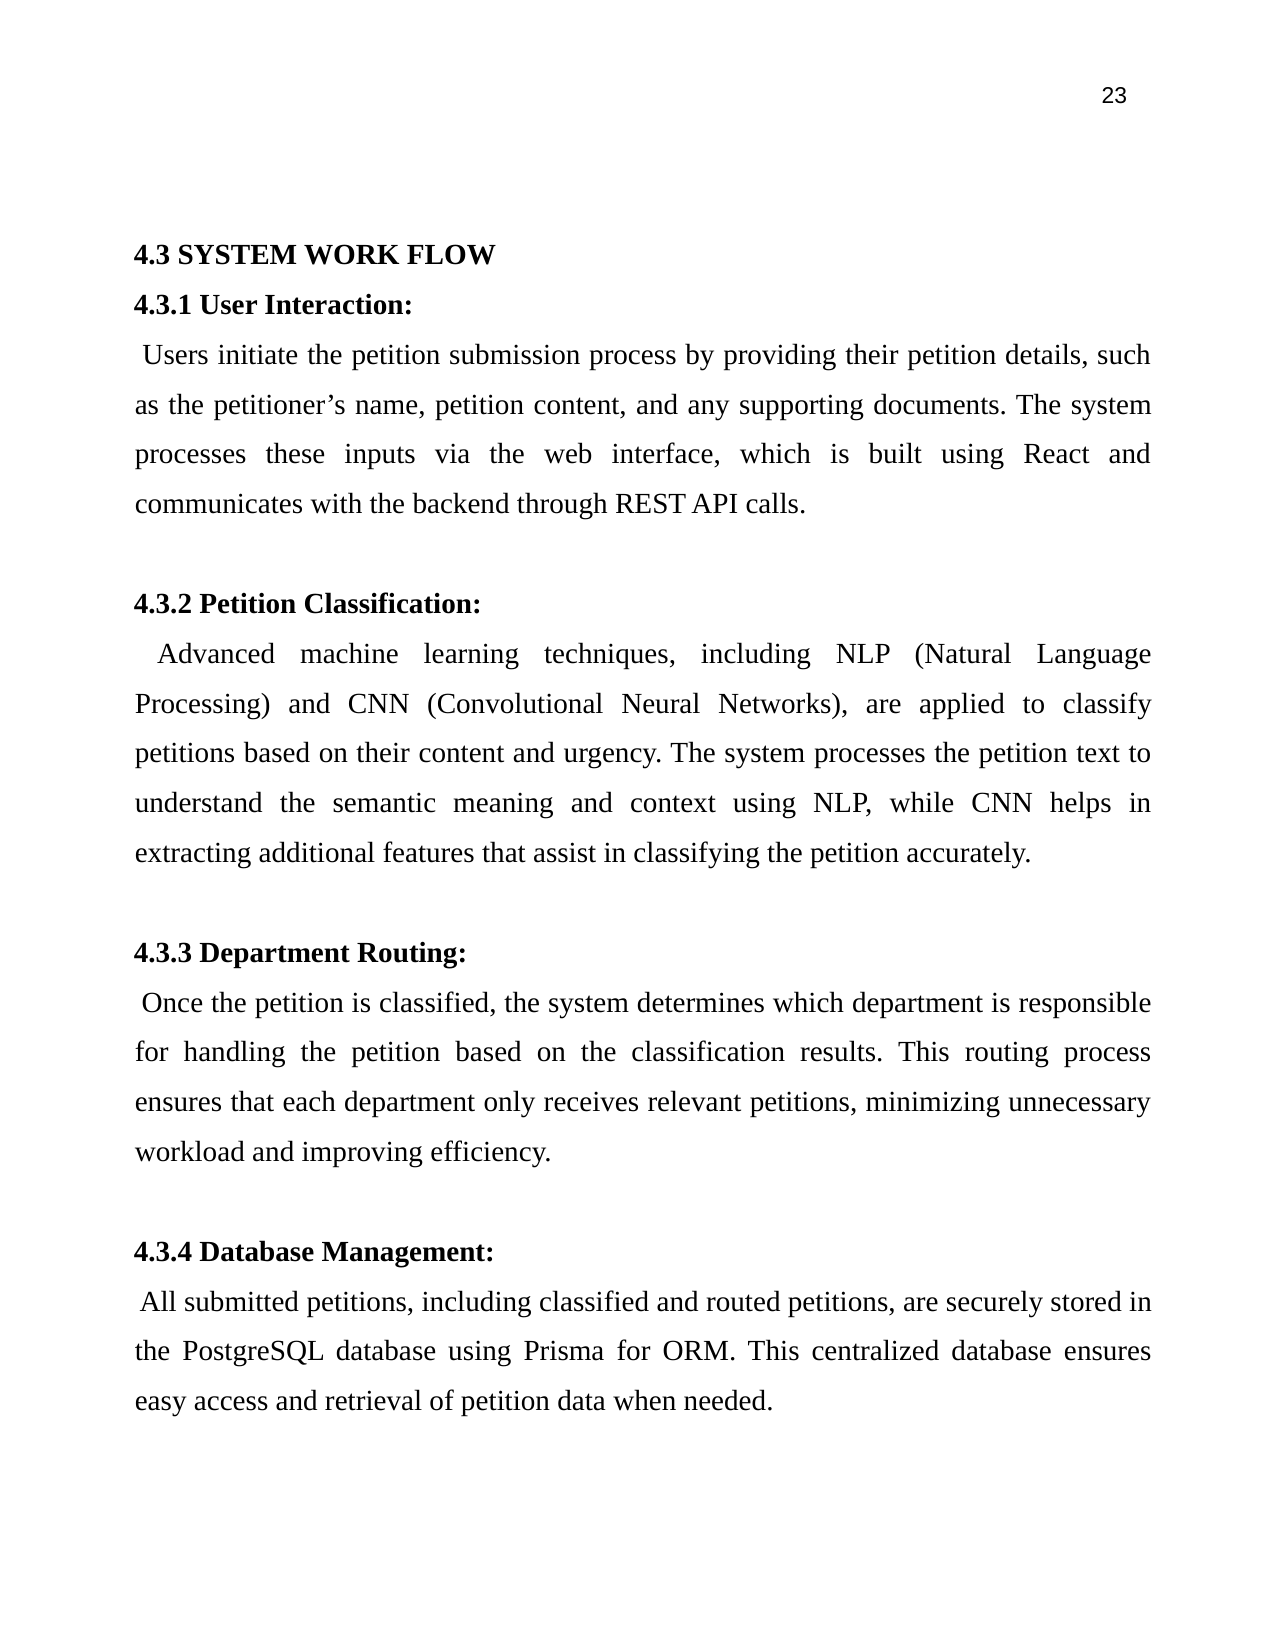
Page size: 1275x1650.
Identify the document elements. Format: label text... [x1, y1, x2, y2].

text 4.3.2 Petition Classification: [133, 586, 1152, 620]
text All submitted petitions, including classified and routed petitions, are securely stored in the PostgreSQL database using Prisma for ORM. This centralized database ensures easy access and retrieval of petition data when needed. [133, 1284, 1152, 1417]
text Users initiate the petition submission process by providing their petition details, such as the petitioner’s name, petition content, and any supporting documents. The system processes these inputs via the web interface, which is built using React and communicates with the backend through REST API calls. [133, 337, 1152, 520]
text Once the petition is classified, the system determines which department is responsible for handling the petition based on the classification results. This routing process ensures that each department only receives relevant petitions, minimizing unnecessary workload and improving efficiency. [133, 985, 1152, 1167]
text 4.3.3 Department Routing: [133, 935, 1152, 968]
subtitle 4.3 SYSTEM WORK FLOW [133, 237, 1123, 270]
text Advanced machine learning techniques, including NLP (Natural Language Processing) and CNN (Convolutional Neural Networks), are applied to classify petitions based on their content and urgency. The system processes the petition text to understand the semantic meaning and context using NLP, while CNN helps in extracting additional features that assist in classifying the petition accurately. [133, 636, 1152, 868]
text 4.3.1 User Interaction: [133, 287, 1152, 321]
text 4.3.4 Database Management: [133, 1234, 1152, 1267]
